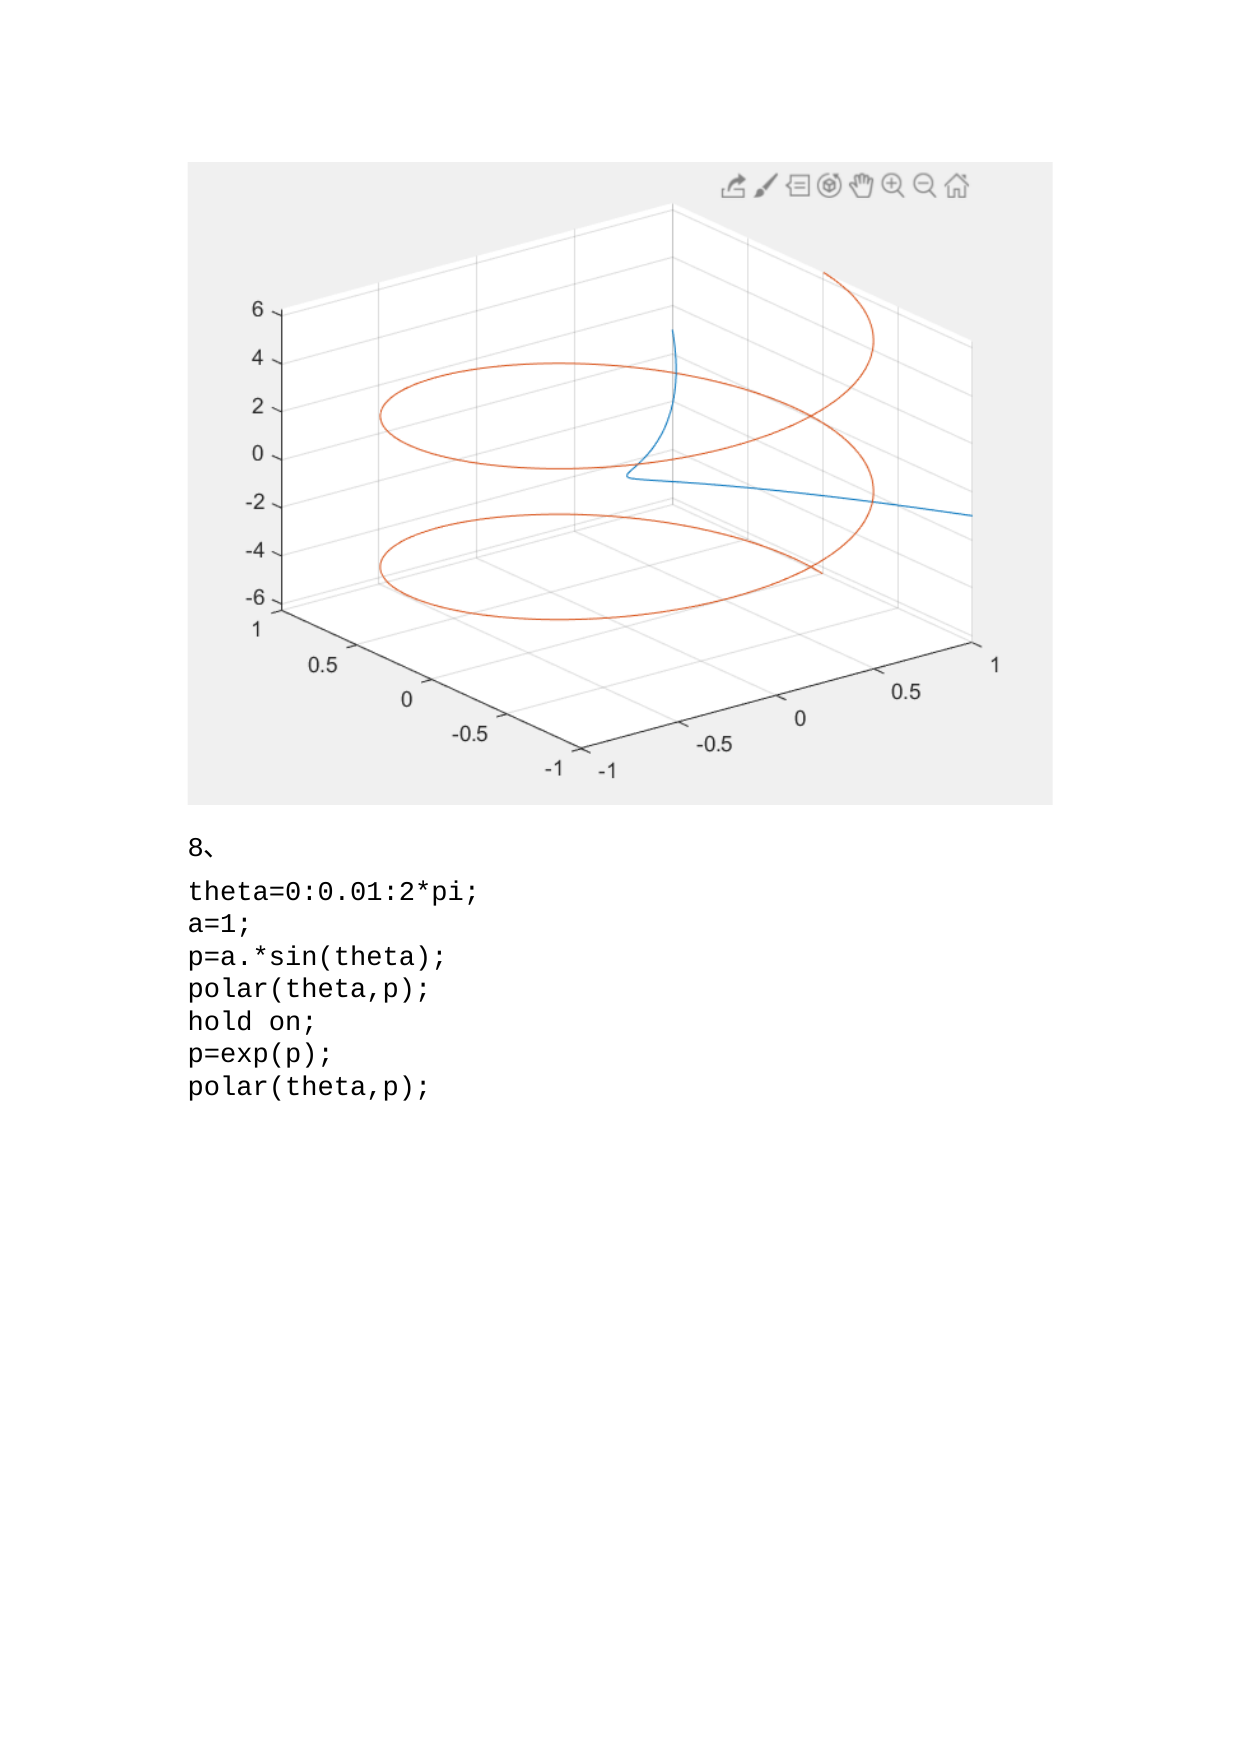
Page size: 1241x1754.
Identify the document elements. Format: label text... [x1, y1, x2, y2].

text polar(theta,p); [187, 1072, 1053, 1104]
text a=1; [187, 909, 1053, 942]
text polar(theta,p); [187, 974, 1053, 1007]
text hold on; [187, 1007, 1053, 1039]
text p=a.*sin(theta); [187, 942, 1053, 974]
text p=exp(p); [187, 1039, 1053, 1072]
text theta=0:0.01:2*pi; [187, 877, 1053, 909]
picture [187, 162, 1053, 805]
text 8、 [187, 812, 1053, 877]
